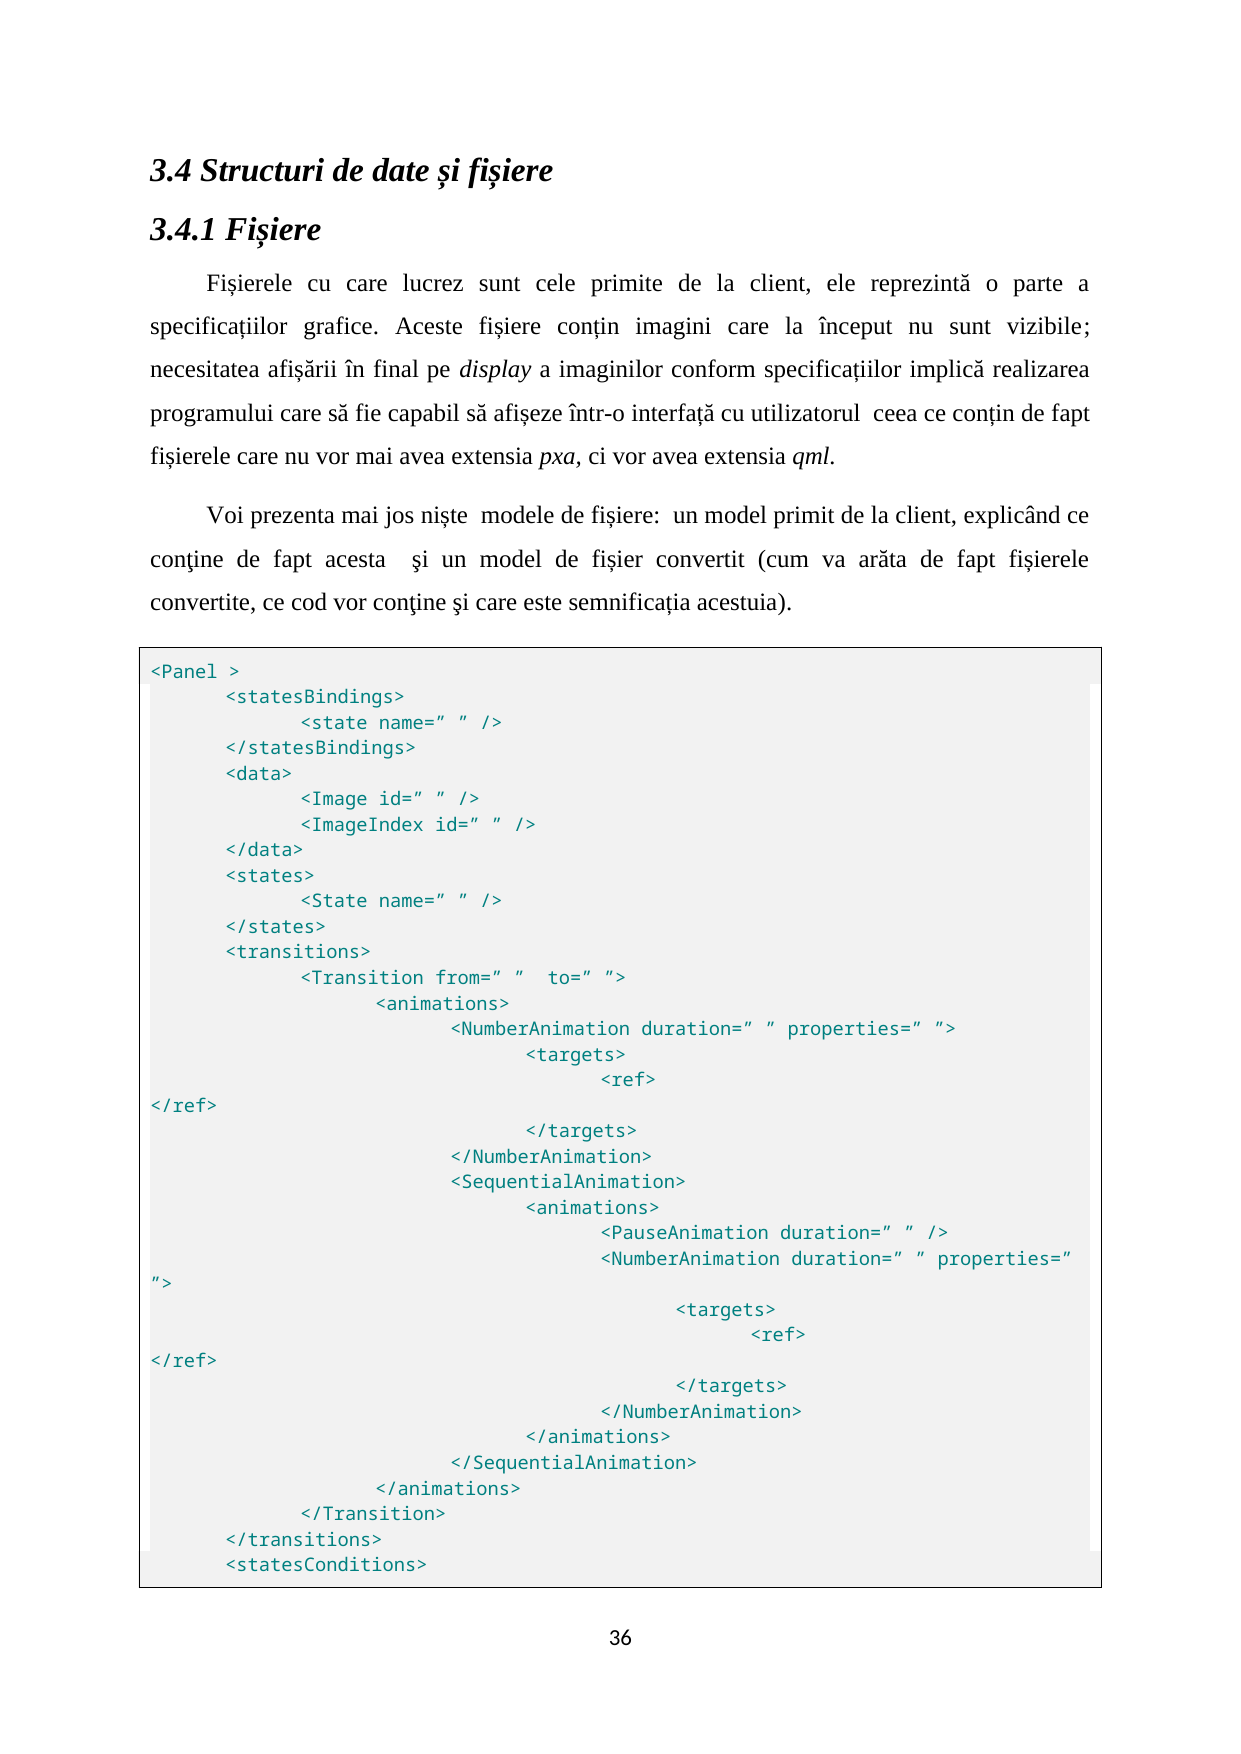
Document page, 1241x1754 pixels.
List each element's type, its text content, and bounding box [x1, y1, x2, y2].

text </NumberAnimation> [150, 1143, 1090, 1168]
text <statesBindings> [150, 684, 1090, 709]
subtitle 3.4.1 Fișiere [150, 209, 1090, 247]
text <Transition from=” ” to=” ”> [150, 964, 1090, 990]
text </statesBindings> [150, 735, 1090, 760]
text </data> [150, 837, 1090, 862]
text <targets> [150, 1296, 1090, 1322]
text <state name=” ” /> [150, 709, 1090, 735]
text </transitions> [150, 1526, 1090, 1540]
text <ref> [150, 1066, 1090, 1092]
text </targets> [150, 1373, 1090, 1398]
text <NumberAnimation duration=” ” properties=” ”> [150, 1245, 1090, 1296]
text </animations> [150, 1424, 1090, 1449]
text </ref> [150, 1092, 1090, 1117]
text Voi prezenta mai jos niște modele de fișiere: un model primit de la client, explicând ce conţine de fapt acesta şi un model de fișier convertit (cum va arăta de fapt fișierele convertite, ce cod vor conţine şi care este semnificația acestuia). [150, 501, 1090, 616]
text <transitions> [150, 939, 1090, 964]
text <targets> [150, 1041, 1090, 1066]
text </animations> [150, 1475, 1090, 1500]
text <ImageIndex id=” ” /> [150, 811, 1090, 837]
text <Panel > [140, 648, 1101, 684]
text <PauseAnimation duration=” ” /> [150, 1219, 1090, 1245]
text <states> [150, 862, 1090, 888]
text <NumberAnimation duration=” ” properties=” ”> [150, 1015, 1090, 1041]
text <data> [150, 760, 1090, 786]
text Fișierele cu care lucrez sunt cele primite de la client, ele reprezintă o parte a specificațiilor grafice. Aceste fișiere conțin imagini care la început nu sunt vizibile; necesitatea afișării în final pe display a imaginilor conform specificațiilor implică realizarea programului care să fie capabil să afișeze într-o interfață cu utilizatorul ceea ce conțin de fapt fișierele care nu vor mai avea extensia pxa, ci vor avea extensia qml. [150, 268, 1090, 469]
text </states> [150, 913, 1090, 939]
text <statesConditions> [140, 1540, 1101, 1587]
subtitle 3.4 Structuri de date și fișiere [150, 150, 1090, 188]
text </ref> [150, 1347, 1090, 1373]
text <animations> [150, 1194, 1090, 1219]
text <ref> [150, 1322, 1090, 1347]
text <State name=” ” /> [150, 888, 1090, 913]
text <SequentialAnimation> [150, 1168, 1090, 1194]
text <Image id=” ” /> [150, 786, 1090, 811]
text </Transition> [150, 1500, 1090, 1526]
text <animations> [150, 990, 1090, 1015]
text </targets> [150, 1117, 1090, 1143]
text </SequentialAnimation> [150, 1449, 1090, 1475]
text </NumberAnimation> [150, 1398, 1090, 1424]
